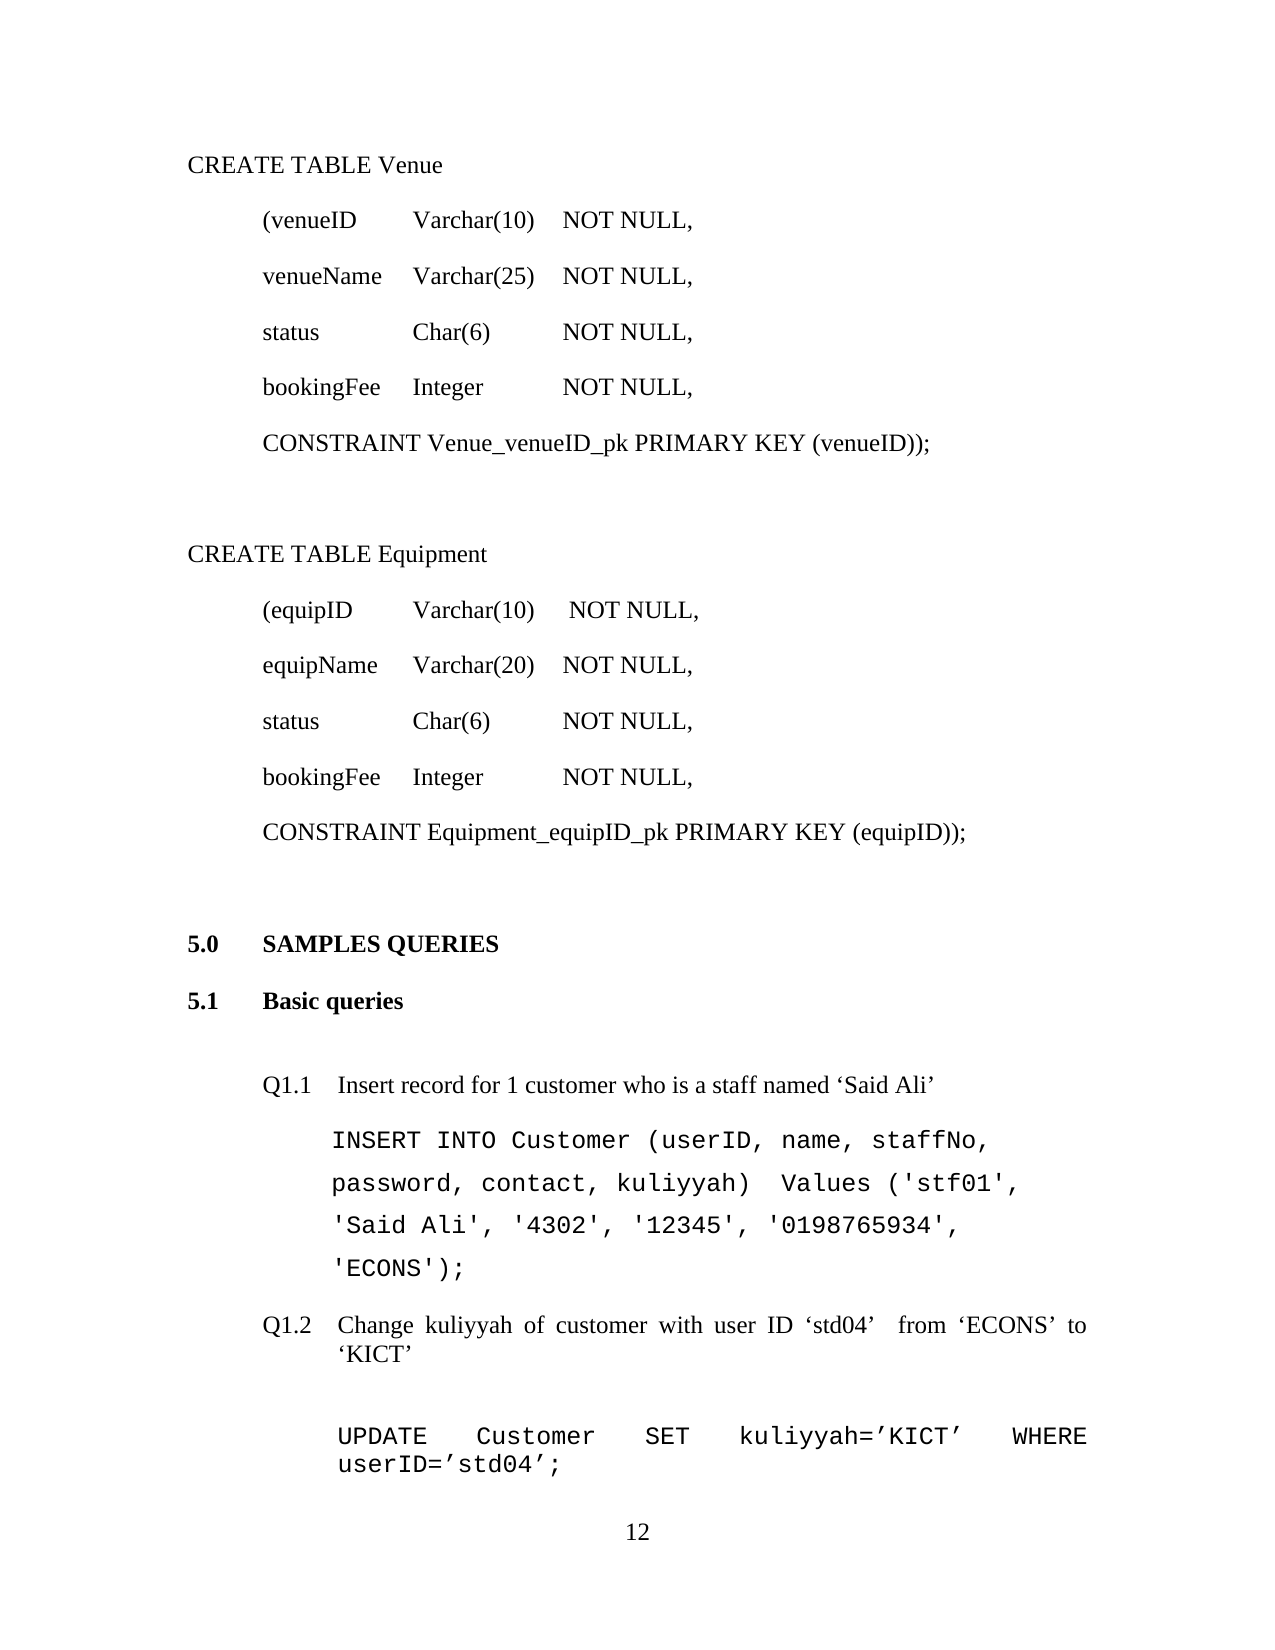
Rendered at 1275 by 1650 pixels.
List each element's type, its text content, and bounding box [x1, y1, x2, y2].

text venueName Varchar(25) NOT NULL, [187, 261, 1087, 290]
text equipName Varchar(20) NOT NULL, [187, 651, 1087, 679]
text Q1.1 Insert record for 1 customer who is a staff named ‘Said Ali’ [225, 1071, 1087, 1099]
text (equipID Varchar(10) NOT NULL, [187, 595, 1087, 624]
text status Char(6) NOT NULL, [187, 317, 1087, 346]
text bookingFee Integer NOT NULL, [187, 372, 1087, 401]
text CONSTRAINT Equipment_equipID_pk PRIMARY KEY (equipID)); [187, 817, 1087, 846]
text (venueID Varchar(10) NOT NULL, [187, 206, 1087, 234]
text 5.0 SAMPLES QUERIES [187, 929, 1087, 957]
text Q1.2 Change kuliyyah of customer with user ID ‘std04’ from ‘ECONS’ to ‘KICT’ [262, 1311, 1087, 1368]
text 5.1 Basic queries [187, 986, 1087, 1015]
text CREATE TABLE Equipment [187, 539, 1087, 568]
text UPDATE Customer SET kuliyyah=’KICT’ WHERE userID=’std04’; [262, 1424, 1087, 1480]
text bookingFee Integer NOT NULL, [187, 762, 1087, 791]
text status Char(6) NOT NULL, [187, 706, 1087, 735]
text CONSTRAINT Venue_venueID_pk PRIMARY KEY (venueID)); [187, 428, 1087, 457]
text INSERT INTO Customer (userID, name, staffNo, password, contact, kuliyyah) Values ('stf01', 'Said Ali', '4302', '12345', '0198765934', 'ECONS'); [331, 1128, 1087, 1284]
text CREATE TABLE Venue [187, 150, 1087, 179]
